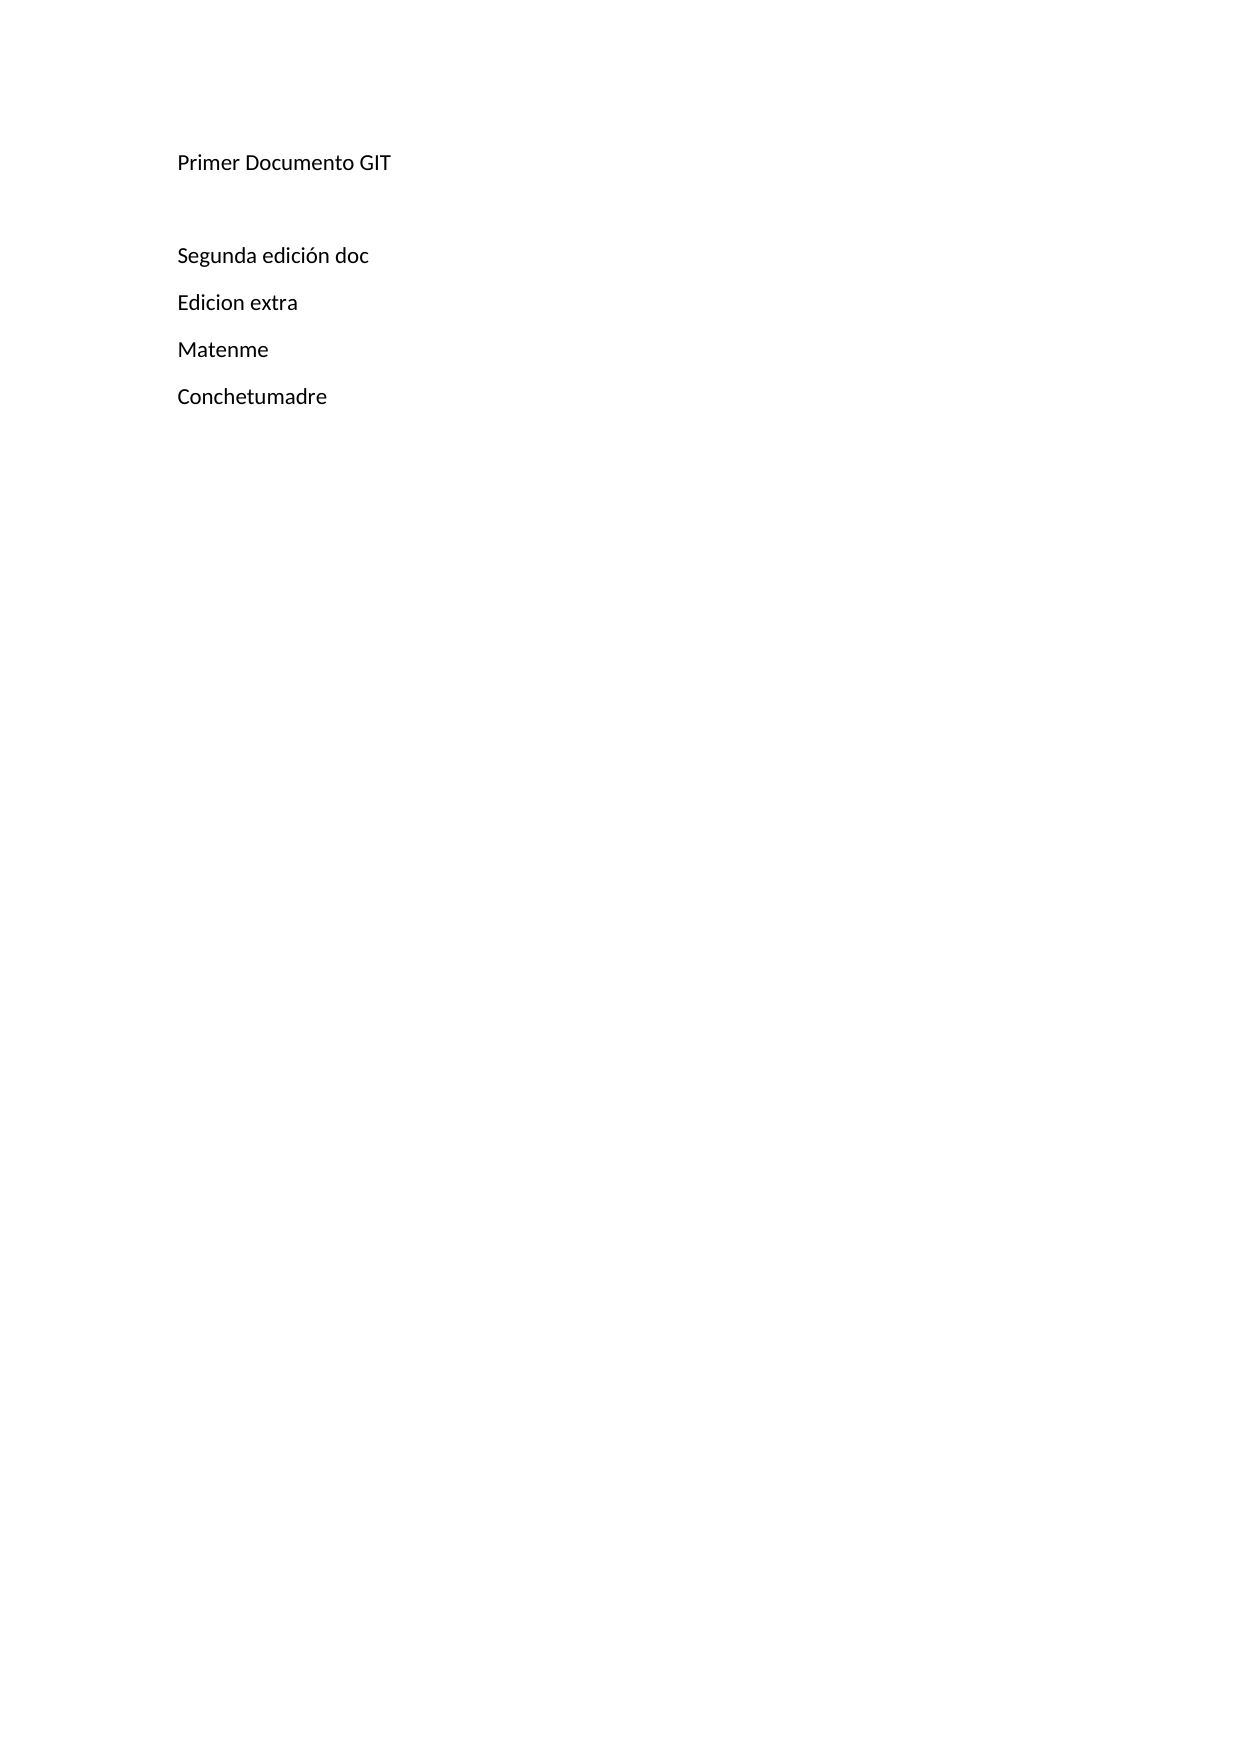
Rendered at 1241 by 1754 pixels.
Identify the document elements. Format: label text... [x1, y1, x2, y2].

text Segunda edición doc [177, 241, 1063, 269]
text Conchetumadre [177, 382, 1063, 410]
text Primer Documento GIT [177, 148, 1063, 176]
text Matenme [177, 335, 1063, 363]
text Edicion extra [177, 288, 1063, 316]
